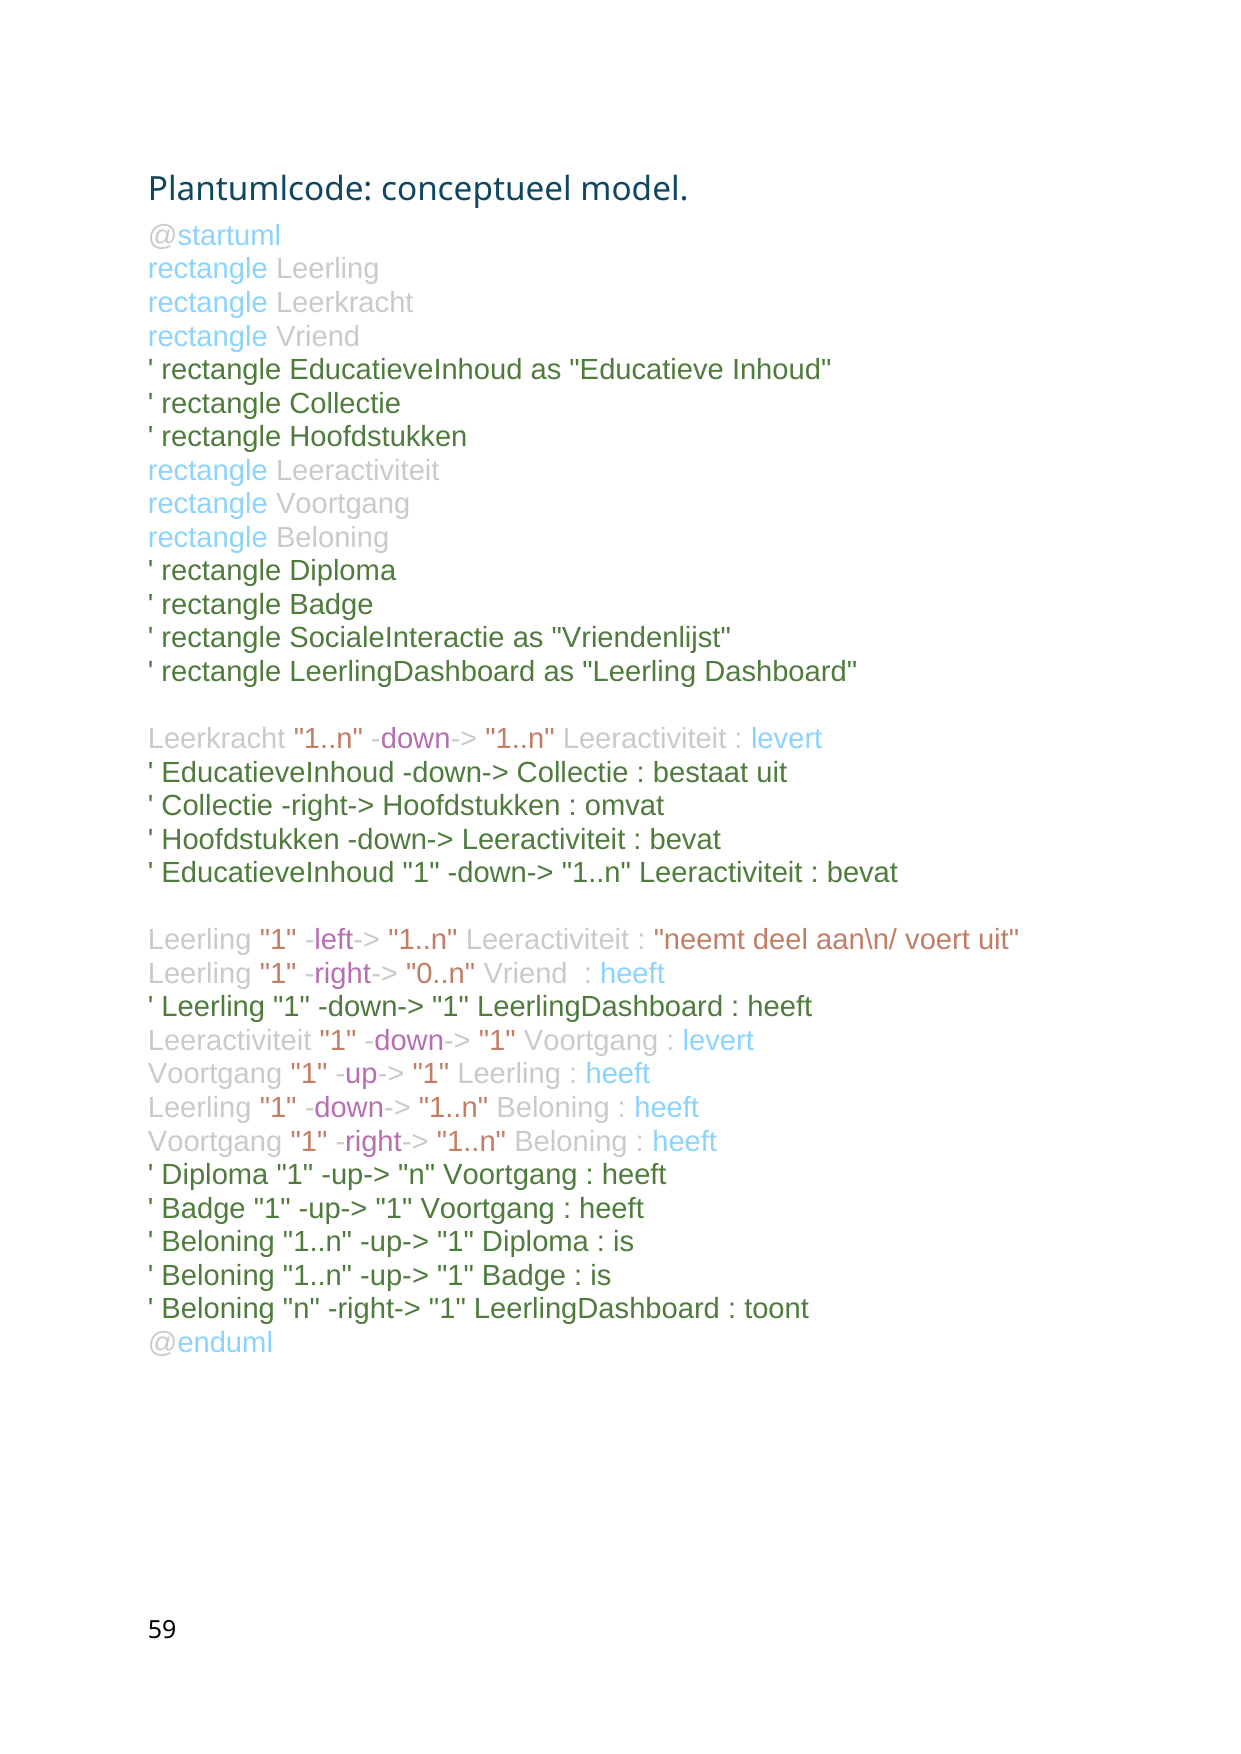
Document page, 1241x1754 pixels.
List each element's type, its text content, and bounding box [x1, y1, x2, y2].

text @startuml [148, 218, 1093, 252]
text Leerkracht "1..n" -down-> "1..n" Leeractiviteit : levert [148, 721, 1093, 755]
text rectangle Leeractiviteit [148, 453, 1093, 486]
text @enduml [148, 1325, 1093, 1358]
text ' Beloning "1..n" -up-> "1" Diploma : is [148, 1224, 1093, 1258]
text ' rectangle Collectie [148, 386, 1093, 419]
text Voortgang "1" -up-> "1" Leerling : heeft [148, 1057, 1093, 1090]
text ' Leerling "1" -down-> "1" LeerlingDashboard : heeft [148, 989, 1093, 1023]
text ' EducatieveInhoud "1" -down-> "1..n" Leeractiviteit : bevat [148, 855, 1093, 889]
text rectangle Leerling [148, 252, 1093, 285]
text ' rectangle Badge [148, 587, 1093, 621]
text Leerling "1" -right-> "0..n" Vriend : heeft [148, 956, 1093, 989]
text Voortgang "1" -right-> "1..n" Beloning : heeft [148, 1124, 1093, 1157]
text rectangle Beloning [148, 520, 1093, 553]
text ' Beloning "n" -right-> "1" LeerlingDashboard : toont [148, 1291, 1093, 1325]
text ' Badge "1" -up-> "1" Voortgang : heeft [148, 1191, 1093, 1224]
text Leeractiviteit "1" -down-> "1" Voortgang : levert [148, 1023, 1093, 1057]
text ' Diploma "1" -up-> "n" Voortgang : heeft [148, 1157, 1093, 1191]
text rectangle Leerkracht [148, 285, 1093, 319]
text rectangle Voortgang [148, 486, 1093, 520]
text ' Hoofdstukken -down-> Leeractiviteit : bevat [148, 822, 1093, 855]
text ' rectangle LeerlingDashboard as "Leerling Dashboard" [148, 654, 1093, 688]
text Leerling "1" -left-> "1..n" Leeractiviteit : "neemt deel aan\n/ voert uit" [148, 922, 1093, 956]
text Leerling "1" -down-> "1..n" Beloning : heeft [148, 1090, 1093, 1124]
text ' rectangle Hoofdstukken [148, 419, 1093, 453]
text rectangle Vriend [148, 319, 1093, 352]
subtitle Plantumlcode: conceptueel model. [148, 164, 1093, 210]
text ' rectangle SocialeInteractie as "Vriendenlijst" [148, 621, 1093, 654]
text ' Collectie -right-> Hoofdstukken : omvat [148, 788, 1093, 822]
text ' rectangle EducatieveInhoud as "Educatieve Inhoud" [148, 352, 1093, 386]
text ' EducatieveInhoud -down-> Collectie : bestaat uit [148, 755, 1093, 788]
text ' rectangle Diploma [148, 553, 1093, 587]
text ' Beloning "1..n" -up-> "1" Badge : is [148, 1258, 1093, 1291]
